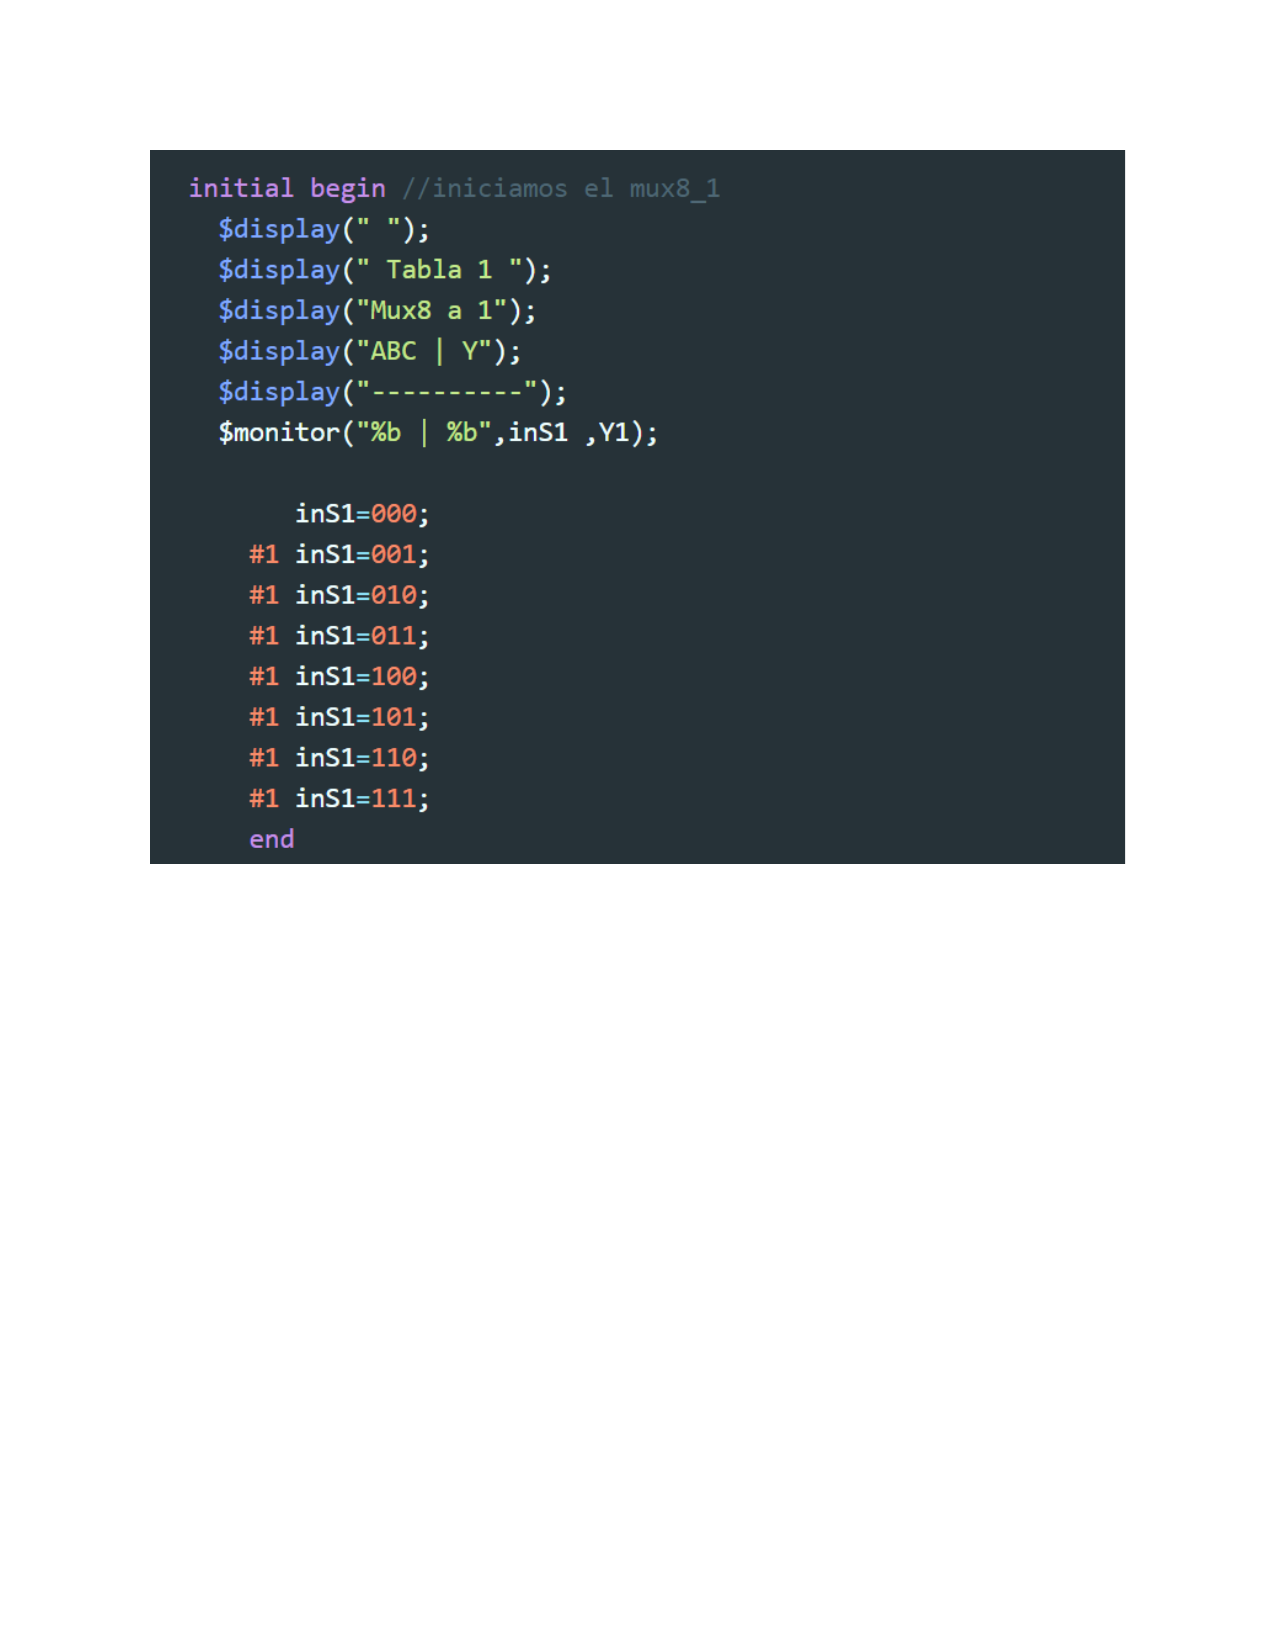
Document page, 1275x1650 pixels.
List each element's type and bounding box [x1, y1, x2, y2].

picture [150, 150, 1125, 864]
